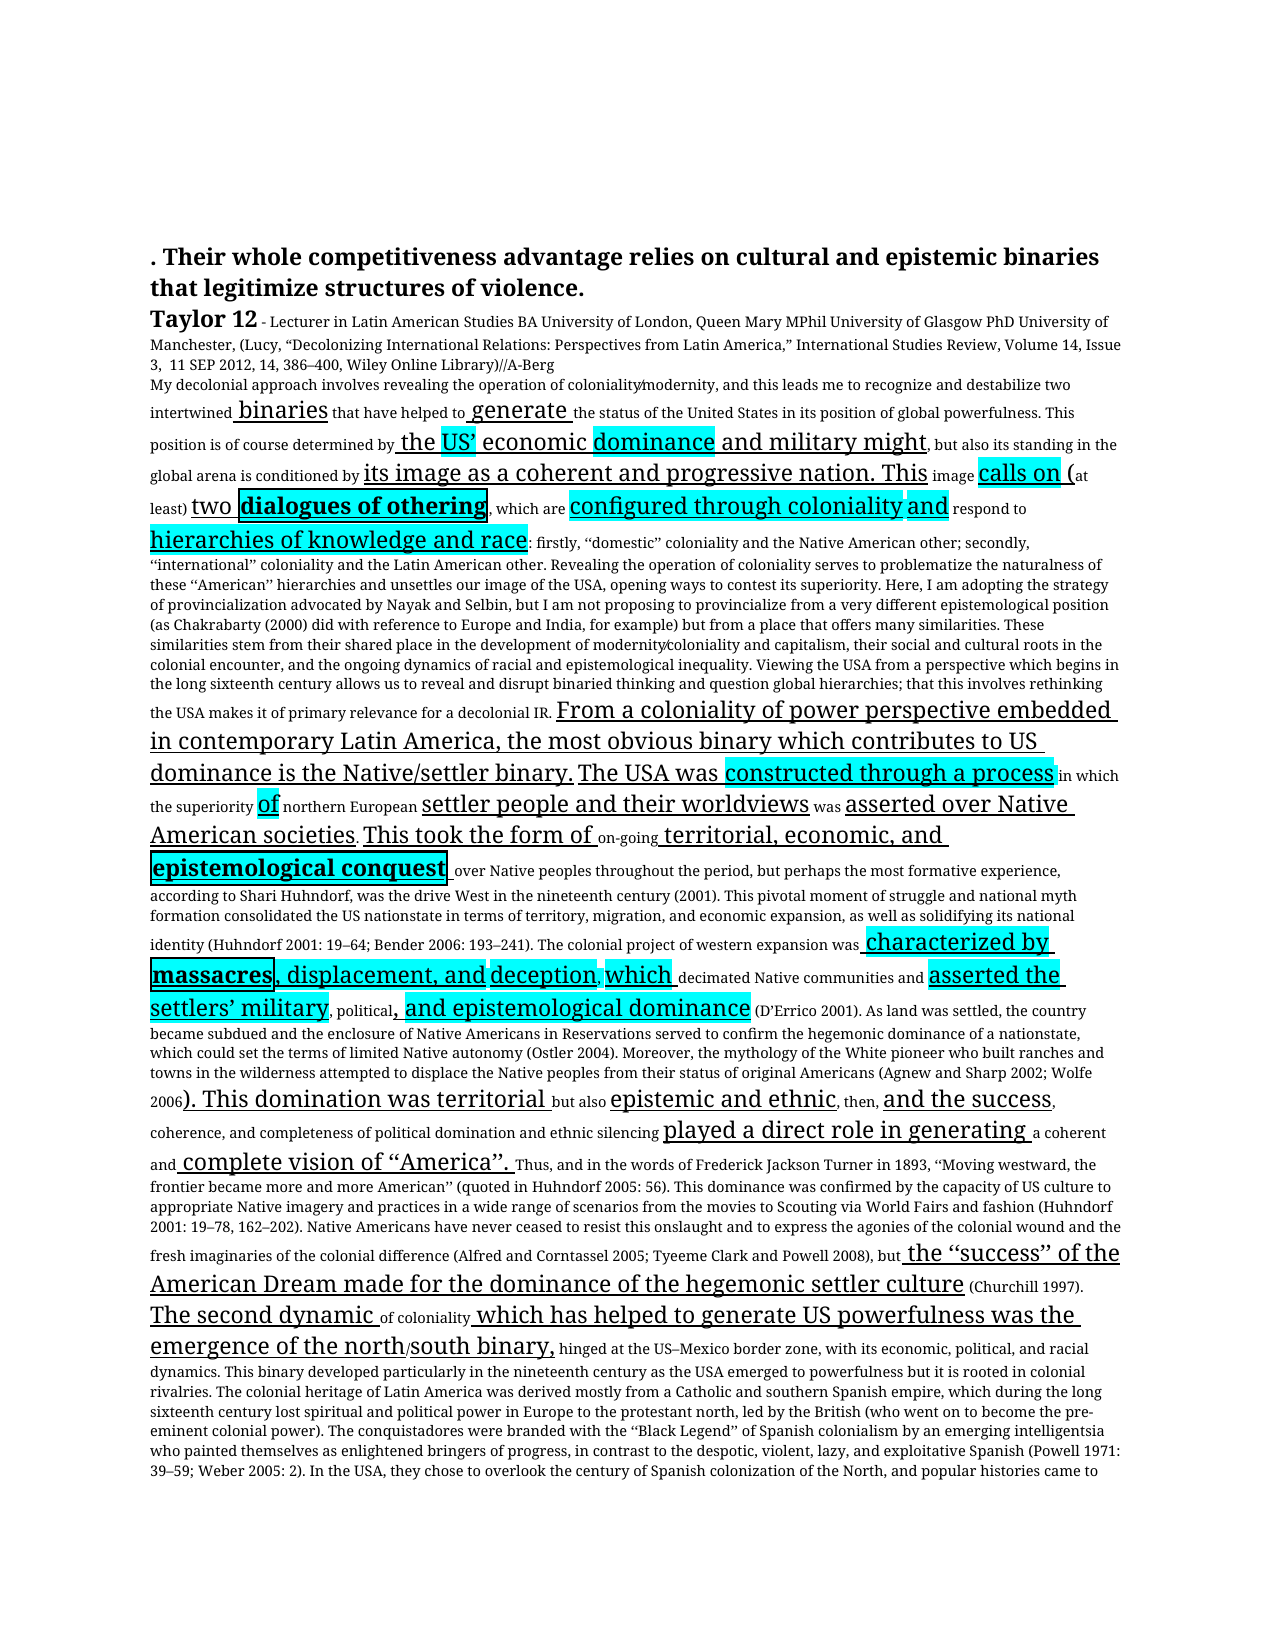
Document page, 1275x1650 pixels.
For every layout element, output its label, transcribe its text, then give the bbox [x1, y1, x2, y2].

text . Their whole competitiveness advantage relies on cultural and epistemic binaries that legitimize structures of violence. [150, 241, 1125, 303]
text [150, 374, 1125, 1481]
text Taylor 12 - Lecturer in Latin American Studies BA University of London, Queen Mary MPhil University of Glasgow PhD University of Manchester, (Lucy, “Decolonizing International Relations: Perspectives from Latin America,” International Studies Review, Volume 14, Issue 3, 11 SEP 2012, 14, 386–400, Wiley Online Library)//A-Berg [150, 303, 1125, 374]
